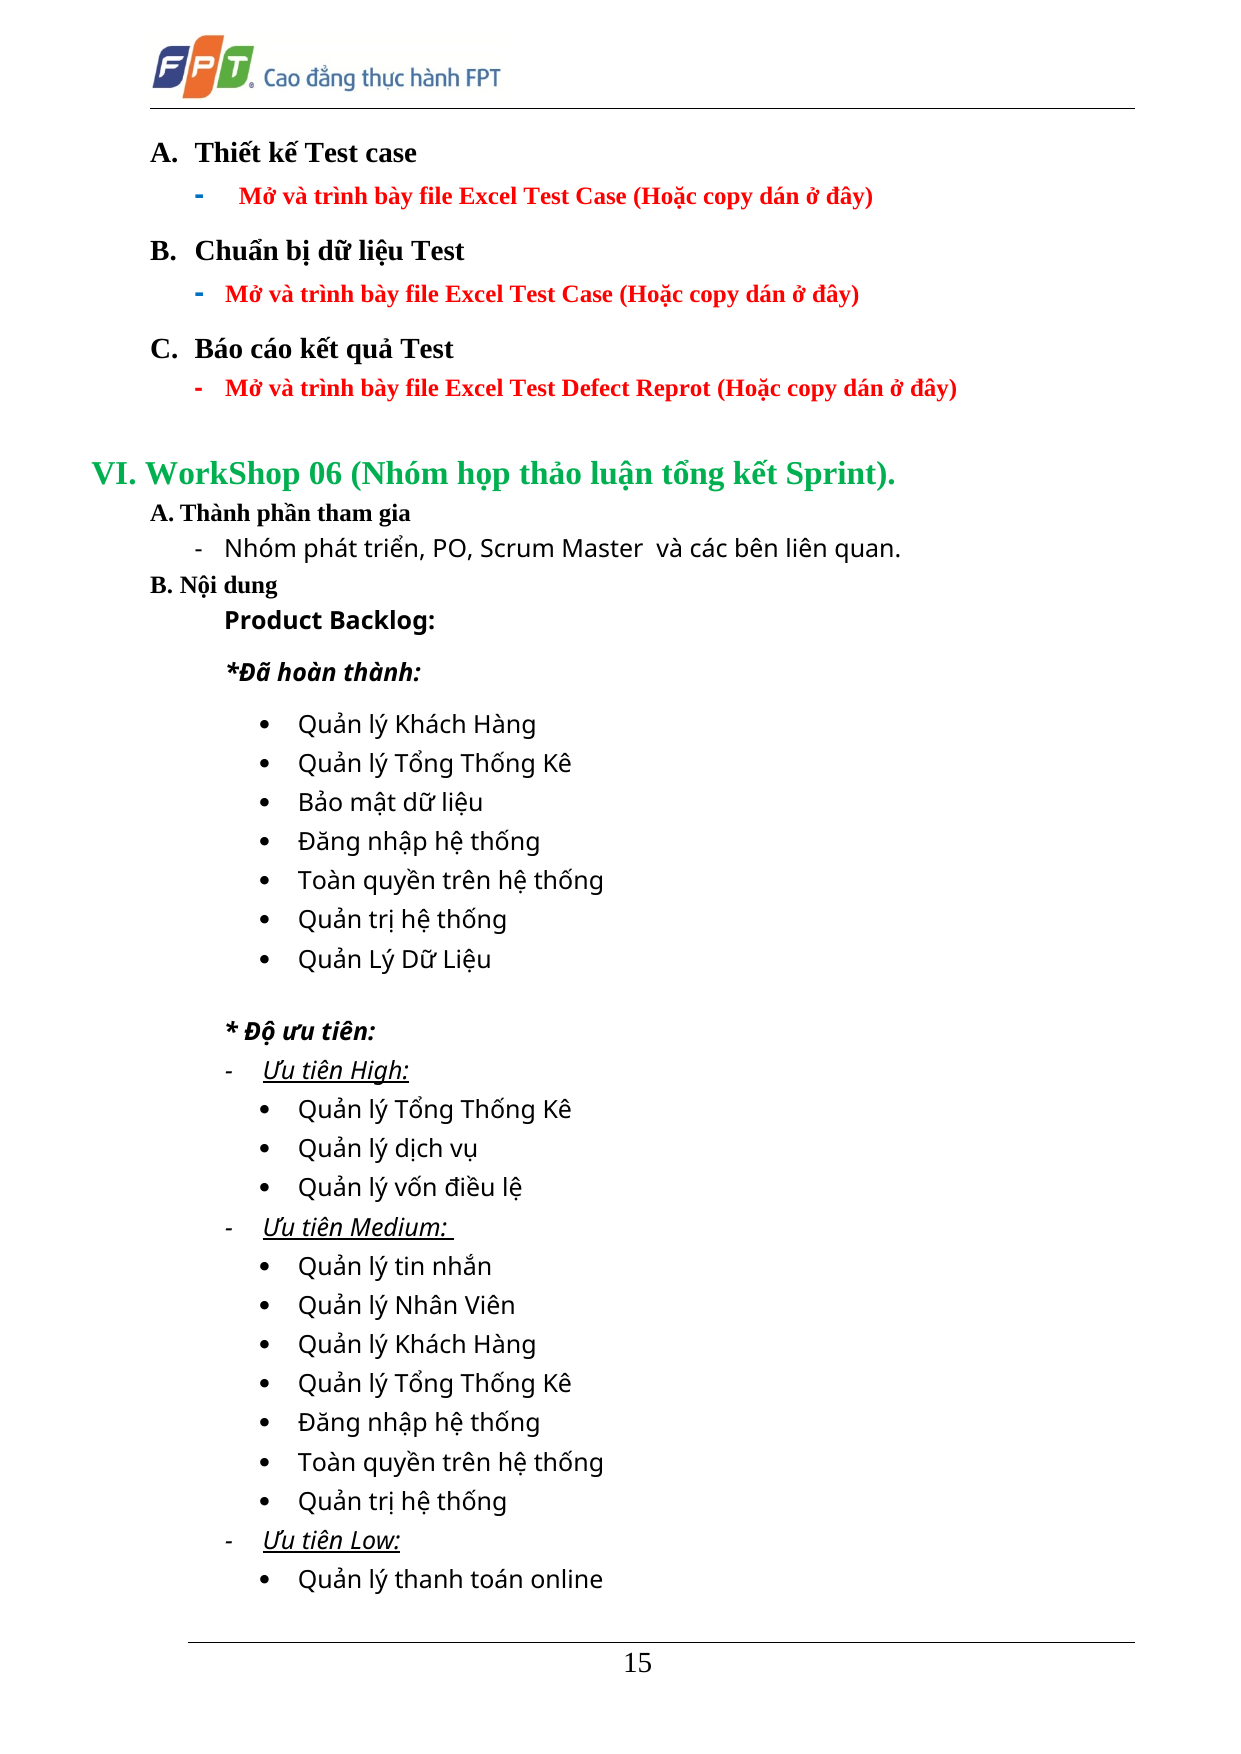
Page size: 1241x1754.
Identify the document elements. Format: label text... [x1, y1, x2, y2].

list Quản lý Khách Hàng [260, 706, 1135, 740]
list VI. WorkShop 06 (Nhóm họp thảo luận tổng kết Sprint). [91, 454, 1135, 492]
list Ưu tiên High: [225, 1053, 1135, 1087]
picture [150, 33, 507, 102]
list Mở và trình bày file Excel Test Case (Hoặc copy dán ở đây) [194, 173, 1135, 213]
list Quản lý vốn điều lệ [260, 1170, 1135, 1204]
list Quản lý dịch vụ [260, 1131, 1135, 1165]
list Mở và trình bày file Excel Test Defect Reprot (Hoặc copy dán ở đây) [194, 369, 1135, 404]
list Quản Lý Dữ Liệu [260, 941, 1135, 975]
list Quản lý Tổng Thống Kê [260, 1092, 1135, 1126]
list Quản lý Tổng Thống Kê [260, 1366, 1135, 1400]
list Quản lý Khách Hàng [260, 1327, 1135, 1361]
text *Đã hoàn thành: [225, 654, 1135, 689]
list Quản lý Tổng Thống Kê [260, 745, 1135, 779]
list Quản lý Nhân Viên [260, 1288, 1135, 1322]
list Thiết kế Test case [150, 135, 1135, 168]
list Chuẩn bị dữ liệu Test [150, 233, 1135, 267]
list Quản lý thanh toán online [260, 1562, 1135, 1596]
list Quản lý tin nhắn [260, 1248, 1135, 1282]
list Quản trị hệ thống [260, 1483, 1135, 1517]
list Ưu tiên Low: [225, 1523, 1135, 1557]
list Nhóm phát triển, PO, Scrum Master và các bên liên quan. [194, 531, 1135, 565]
list Bảo mật dữ liệu [260, 784, 1135, 819]
list Thành phần tham gia [150, 498, 1135, 526]
list Mở và trình bày file Excel Test Case (Hoặc copy dán ở đây) [194, 272, 1135, 311]
list * Độ ưu tiên: [224, 1013, 1135, 1047]
list Đăng nhập hệ thống [260, 824, 1135, 858]
list Báo cáo kết quả Test [150, 331, 1135, 364]
list Toàn quyền trên hệ thống [260, 1444, 1135, 1478]
list Product Backlog: [224, 603, 1135, 637]
list Đăng nhập hệ thống [260, 1405, 1135, 1439]
list Ưu tiên Medium: [225, 1209, 1135, 1243]
list Nội dung [150, 570, 1135, 599]
list Toàn quyền trên hệ thống [260, 863, 1135, 897]
list Quản trị hệ thống [260, 902, 1135, 936]
